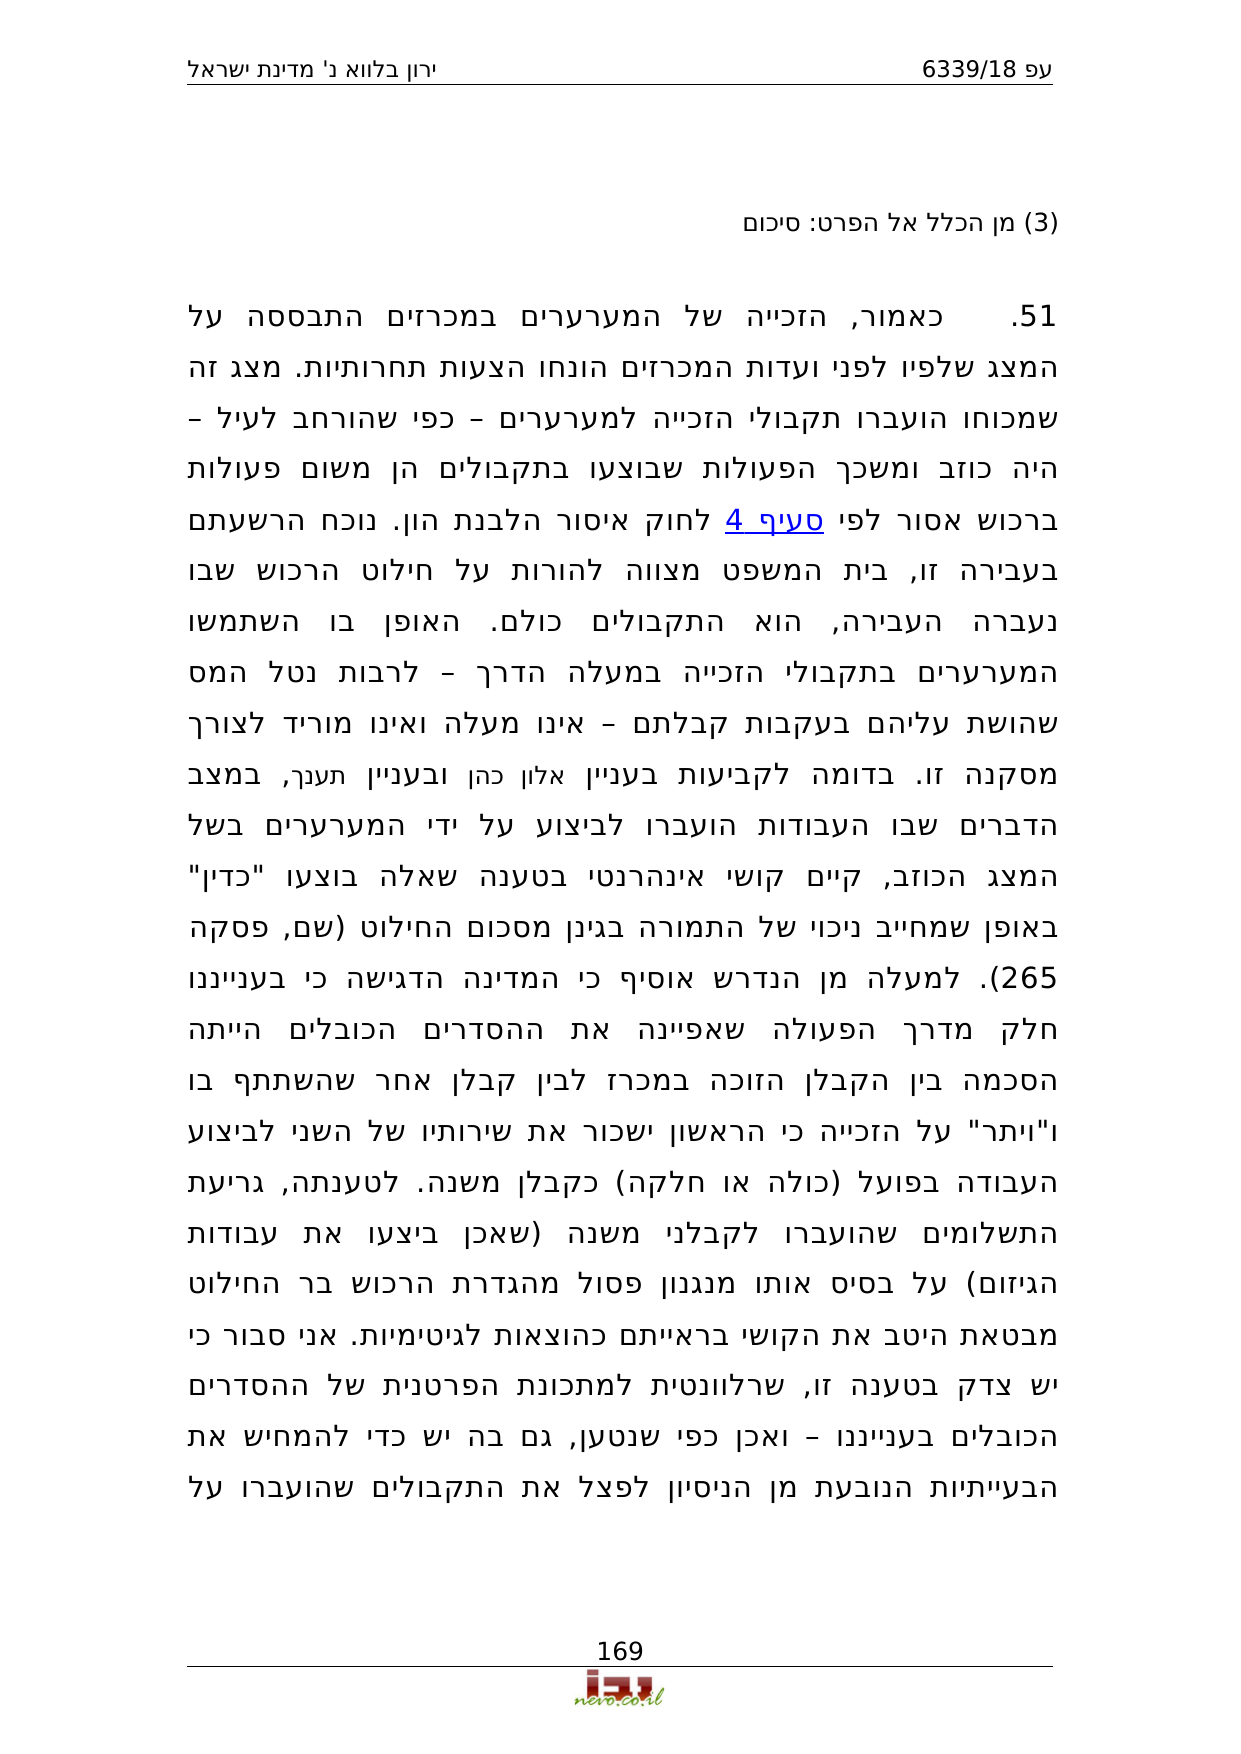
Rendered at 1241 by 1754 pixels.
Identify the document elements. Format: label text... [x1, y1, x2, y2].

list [187, 299, 1058, 1504]
subtitle (3) מן הכלל אל הפרט: סיכום [187, 208, 1059, 238]
picture [574, 1669, 666, 1707]
